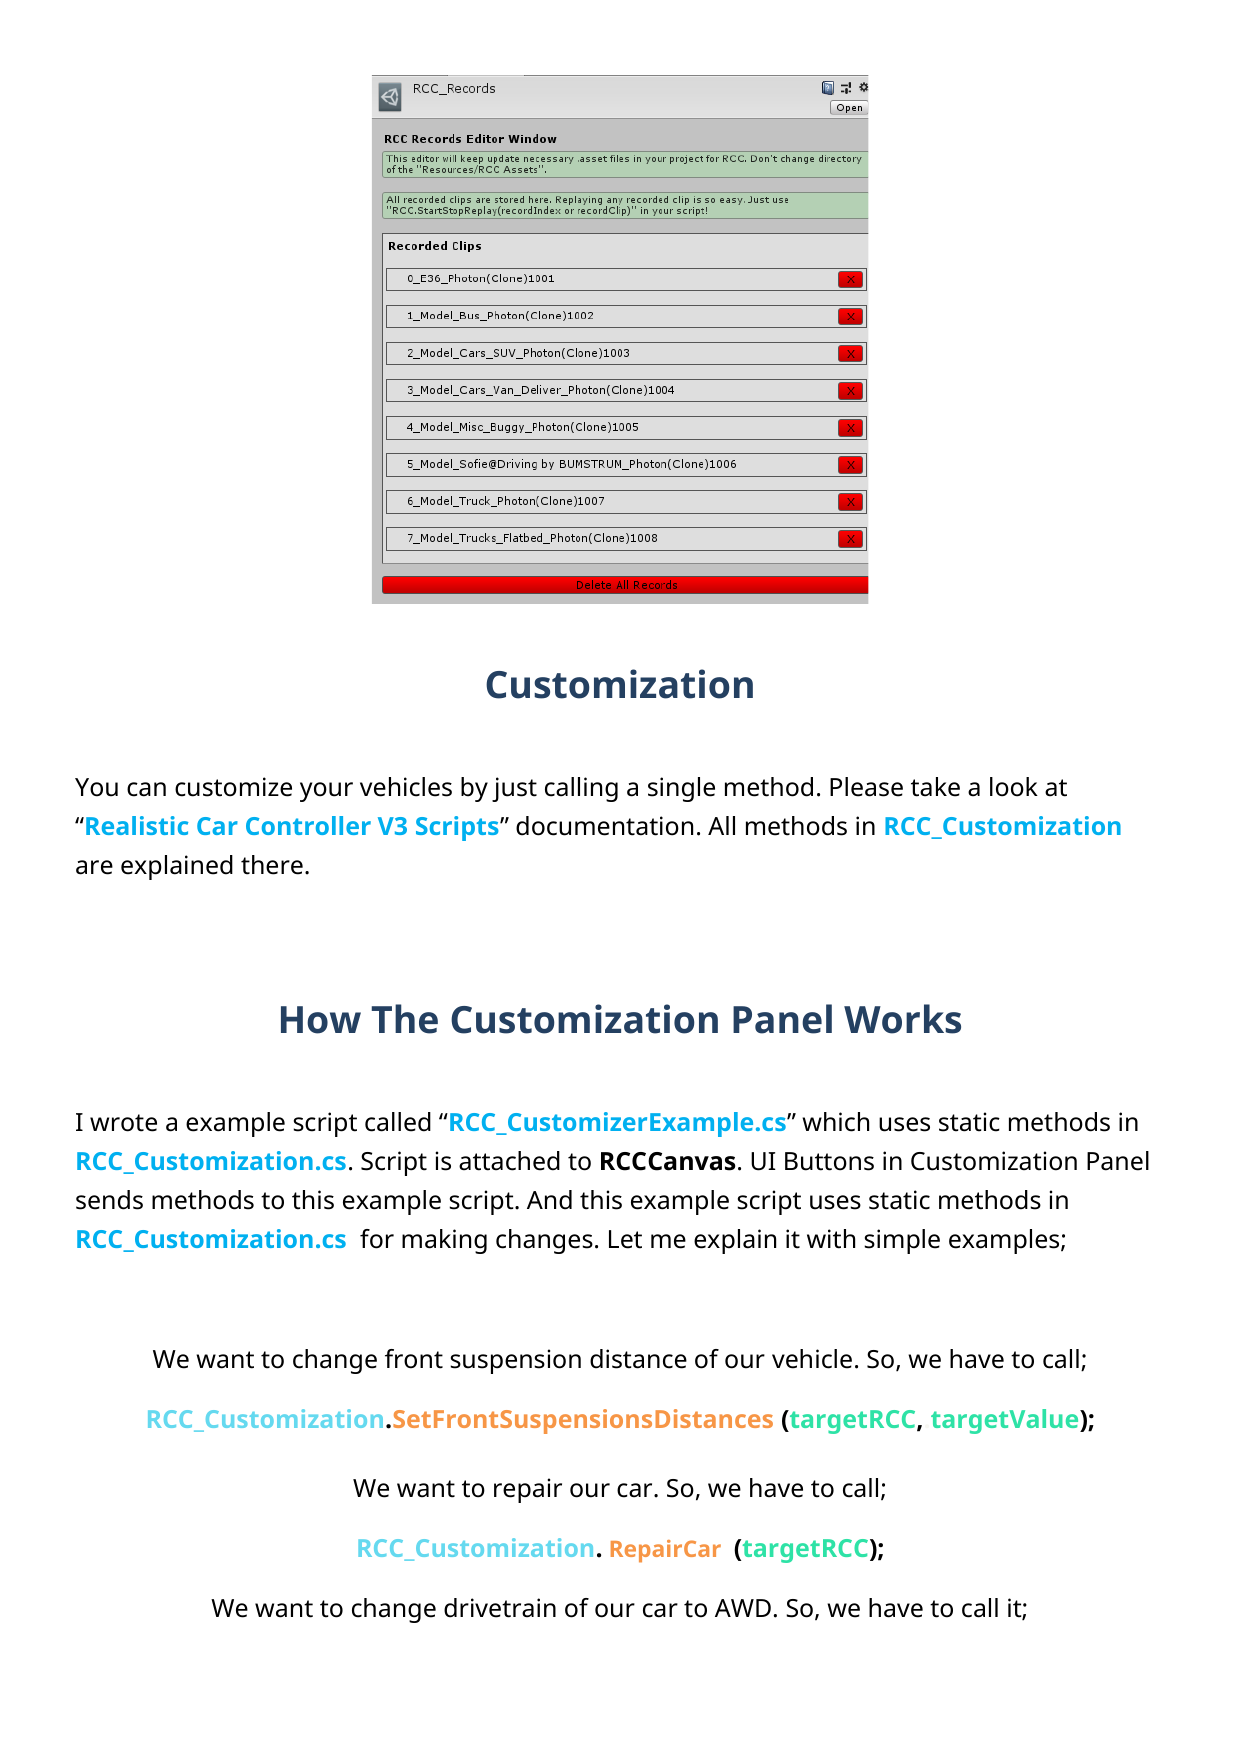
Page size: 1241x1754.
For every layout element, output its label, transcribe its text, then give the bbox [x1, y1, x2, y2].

text I wrote a example script called “RCC_CustomizerExample.cs” which uses static methods in RCC_Customization.cs. Script is attached to RCCCanvas. UI Buttons in Customization Panel sends methods to this example script. And this example script uses static methods in RCC_Customization.cs for making changes. Let me explain it with simple examples; [75, 1105, 1165, 1256]
subtitle How The Customization Panel Works [75, 994, 1165, 1045]
text We want to repair our car. So, we have to call; [75, 1470, 1165, 1504]
subtitle Customization [75, 658, 1165, 709]
text RCC_Customization.SetFrontSuspensionsDistances (targetRCC,.targetValue); [75, 1402, 1165, 1436]
text You can customize your vehicles by just calling a single method. Please take a look at “Realistic Car Controller V3 Scripts” documentation. All methods in RCC_Customization are explained there. [75, 769, 1165, 882]
picture [371, 75, 869, 604]
text We want to change front suspension distance of our vehicle. So, we have to call; [75, 1342, 1165, 1376]
text We want to change drivetrain of our car to AWD. So, we have to call it; [75, 1590, 1165, 1624]
text RCC_Customization. RepairCar (targetRCC); [75, 1530, 1165, 1564]
